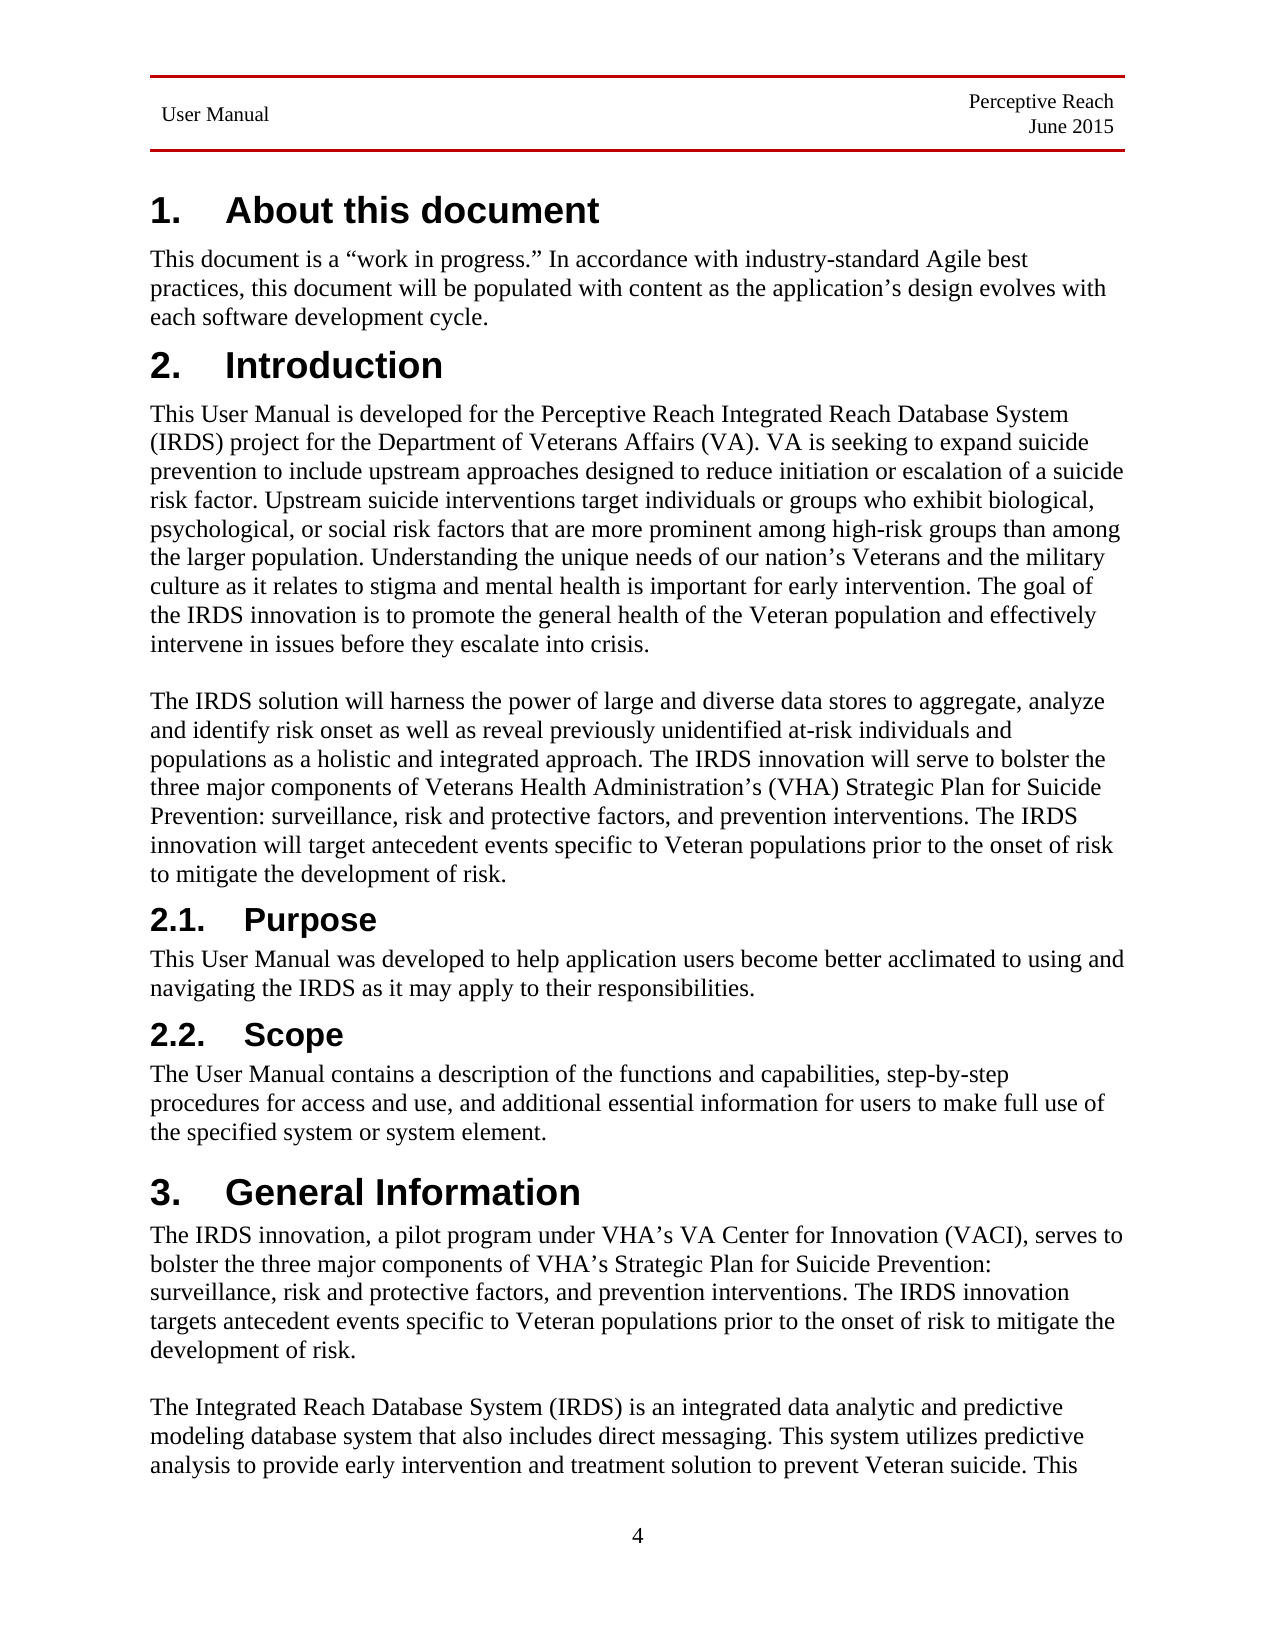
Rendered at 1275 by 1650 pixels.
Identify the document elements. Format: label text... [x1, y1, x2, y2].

text This User Manual is developed for the Perceptive Reach Integrated Reach Database System (IRDS) project for the Department of Veterans Affairs (VA). VA is seeking to expand suicide prevention to include upstream approaches designed to reduce initiation or escalation of a suicide risk factor. Upstream suicide interventions target individuals or groups who exhibit biological, psychological, or social risk factors that are more prominent among high-risk groups than among the larger population. Understanding the unique needs of our nation’s Veterans and the military culture as it relates to stigma and mental health is important for early intervention. The goal of the IRDS innovation is to promote the general health of the Veteran population and effectively intervene in issues before they escalate into crisis. [150, 399, 1125, 657]
subtitle Purpose [150, 900, 1125, 938]
subtitle Scope [150, 1014, 1125, 1053]
text This User Manual was developed to help application users become better acclimated to using and navigating the IRDS as it may apply to their responsibilities. [150, 944, 1125, 1002]
subtitle General Information [150, 1171, 1125, 1214]
text This document is a “work in progress.” In accordance with industry-standard Agile best practices, this document will be populated with content as the application’s design evolves with each software development cycle. [150, 244, 1125, 331]
text The IRDS innovation, a pilot program under VHA’s VA Center for Innovation (VACI), serves to bolster the three major components of VHA’s Strategic Plan for Suicide Prevention: surveillance, risk and protective factors, and prevention interventions. The IRDS innovation targets antecedent events specific to Veteran populations prior to the onset of risk to mitigate the development of risk. [150, 1220, 1125, 1364]
subtitle About this document [150, 189, 1125, 232]
subtitle Introduction [150, 343, 1125, 386]
text The IRDS solution will harness the power of large and diverse data stores to aggregate, analyze and identify risk onset as well as reveal previously unidentified at-risk individuals and populations as a holistic and integrated approach. The IRDS innovation will serve to bolster the three major components of Veterans Health Administration’s (VHA) Strategic Plan for Suicide Prevention: surveillance, risk and protective factors, and prevention interventions. The IRDS innovation will target antecedent events specific to Veteran populations prior to the onset of risk to mitigate the development of risk. [150, 686, 1125, 887]
text The User Manual contains a description of the functions and capabilities, step-by-step procedures for access and use, and additional essential information for users to make full use of the specified system or system element. [150, 1059, 1125, 1146]
